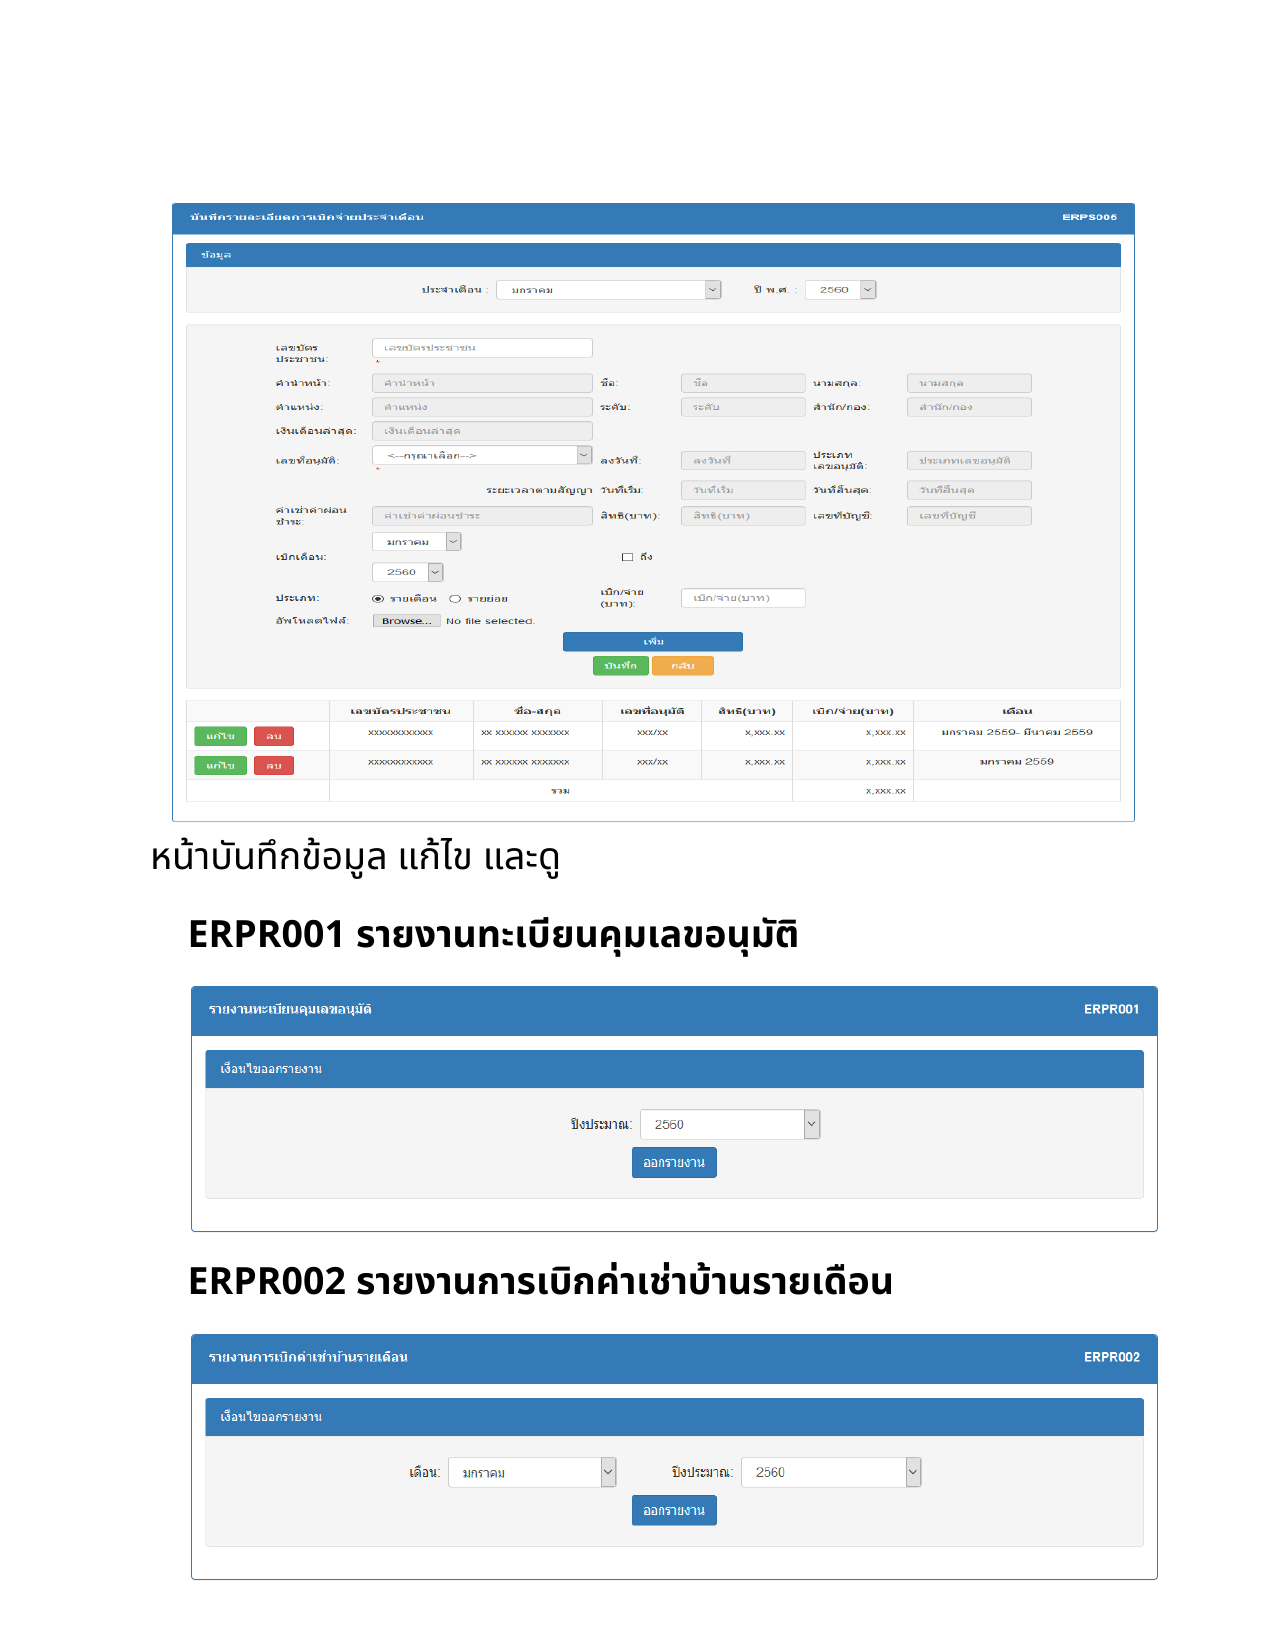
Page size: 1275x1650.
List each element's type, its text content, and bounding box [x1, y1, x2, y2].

picture [187, 1332, 1163, 1584]
text ERPR002 รายงานการเบิกค่าเช่าบ้านรายเดือน [187, 1254, 1125, 1311]
picture [167, 201, 1143, 825]
text ERPR001 รายงานทะเบียนคุมเลขอนุมัติ [187, 907, 1125, 964]
picture [187, 985, 1163, 1236]
